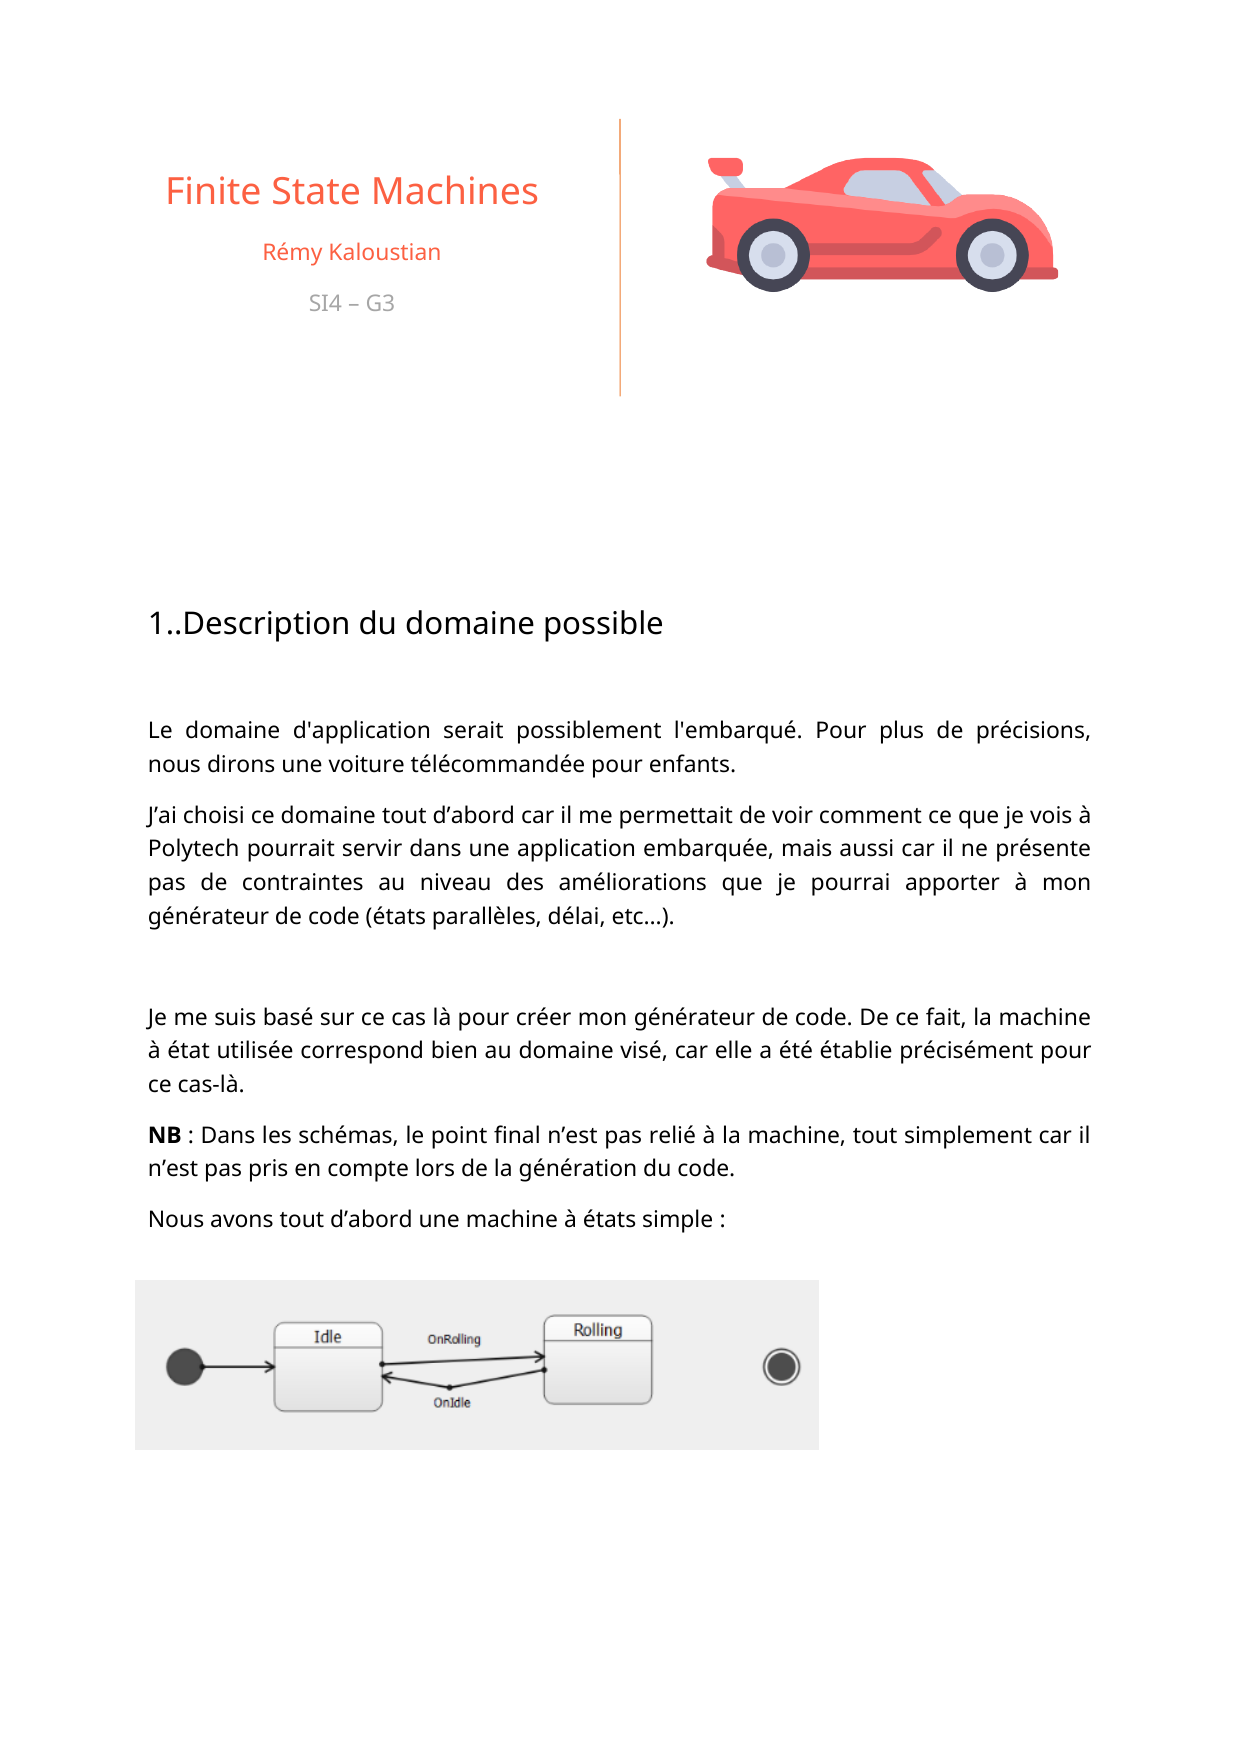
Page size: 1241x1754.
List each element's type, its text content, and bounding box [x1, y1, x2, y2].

text 1..Description du domaine possible [148, 601, 1093, 644]
text J’ai choisi ce domaine tout d’abord car il me permettait de voir comment ce que je vois à Polytech pourrait servir dans une application embarquée, mais aussi car il ne présente pas de contraintes au niveau des améliorations que je pourrai apporter à mon générateur de code (états parallèles, délai, etc…). [148, 798, 1093, 931]
text Je me suis basé sur ce cas là pour créer mon générateur de code. De ce fait, la machine à état utilisée correspond bien au domaine visé, car elle a été établie précisément pour ce cas-là. [148, 1001, 1093, 1099]
picture [134, 1280, 822, 1452]
text Le domaine d'application serait possiblement l'embarqué. Pour plus de précisions, nous dirons une voiture télécommandée pour enfants. [148, 714, 1093, 779]
text NB : Dans les schémas, le point final n’est pas relié à la machine, tout simplement car il n’est pas pris en compte lors de la génération du code. [148, 1118, 1093, 1183]
text Nous avons tout d’abord une machine à états simple : [148, 1203, 1093, 1234]
picture [706, 48, 1059, 401]
